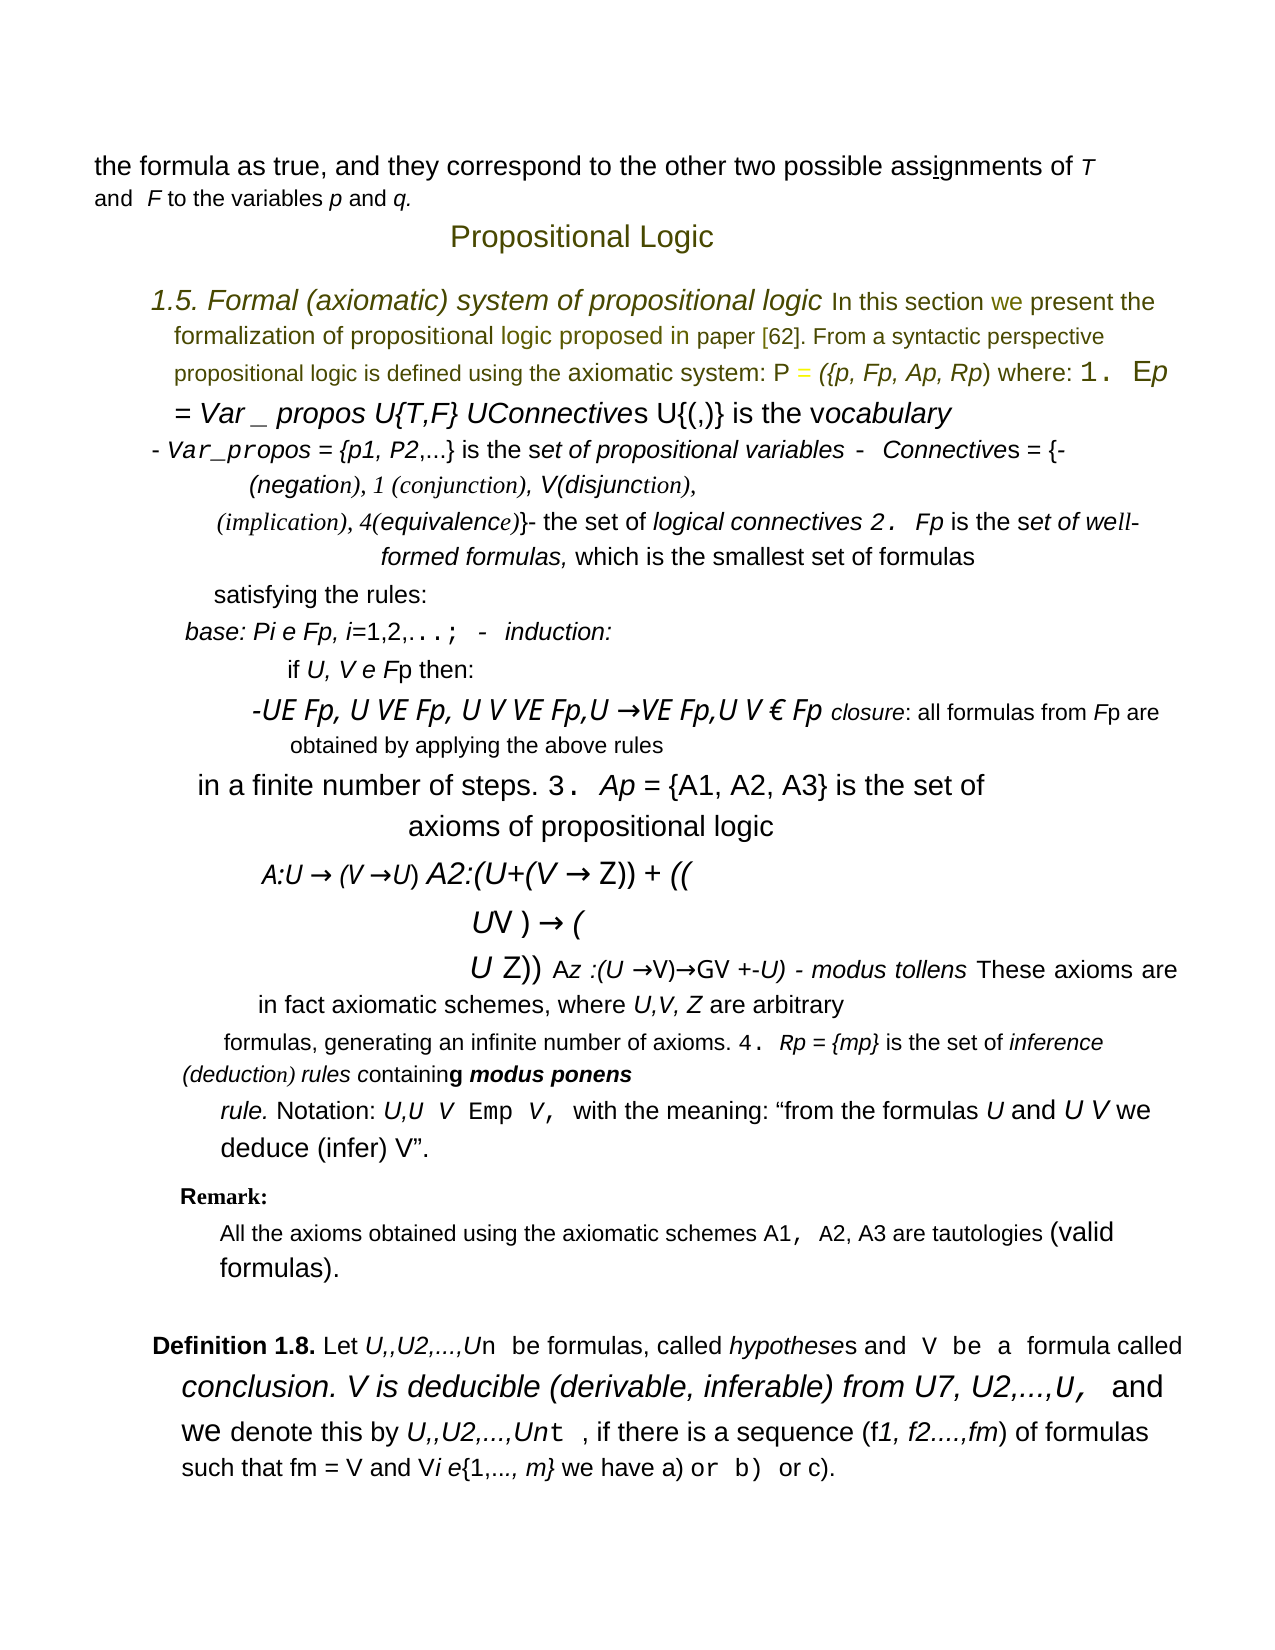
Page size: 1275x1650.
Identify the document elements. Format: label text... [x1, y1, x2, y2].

text - Var_propos = {p1, P2,...} is the set of propositional variables - Connectives = {-(negation), 1 (conjunction), V(disjunction), [151, 435, 1101, 499]
text base: Pi e Fp, i=1,2,...; - induction: [185, 617, 748, 648]
text -UE Fp, U VE Fp, U V VE Fp,U →VE Fp,U V € Fp closure: all formulas from Fp are obtained by applying the above rules [252, 689, 1179, 759]
text Propositional Logic [450, 218, 900, 253]
text (implication), 4(equivalence)}- the set of logical connectives 2. Fp is the set of well-formed formulas, which is the smallest set of formulas [177, 507, 1178, 571]
text 1.5. Formal (axiomatic) system of propositional logic In this section we present the formalization of propositional logic proposed in paper [62]. From a syntactic perspective propositional logic is defined using the axiomatic system: P = ({p, Fp, Ap, Rp) where: 1. Ep = Var _ propos U{T,F} UConnectives U{(,)} is the vocabulary [151, 283, 1176, 429]
text Remark: [180, 1183, 504, 1209]
text in a finite number of steps. 3. Ap = {A1, A2, A3} is the set of axioms of propositional logic [178, 768, 1004, 842]
text A:U → (V →U) A2:(U+(V → Z)) + (( [262, 851, 722, 894]
text if U, V e Fp then: [287, 655, 689, 684]
text rule. Notation: U,U V Emp V, with the meaning: “from the formulas U and U V we deduce (infer) V”. [220, 1094, 1170, 1163]
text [94, 150, 1101, 213]
text U Z)) Az :(U →V)→GV +-U) - modus tollens These axioms are in fact axiomatic schemes, where U,V, Z are arbitrary [258, 949, 1178, 1021]
text satisfying the rules: [213, 581, 629, 609]
text All the axioms obtained using the axiomatic schemes A1, A2, A3 are tautologies (valid formulas). [219, 1216, 1184, 1284]
text UV ) → ( [471, 900, 832, 943]
text formulas, generating an infinite number of axioms. 4. Rp = {mp} is the set of inference (deduction) rules containing modus ponens [182, 1029, 1182, 1087]
text Definition 1.8. Let U,,U2,...,Un be formulas, called hypotheses and V be a formula called conclusion. V is deducible (derivable, inferable) from U7, U2,...,U, and we denote this by U,,U2,...,Unt , if there is a sequence (f1, f2....,fm) of formulas such that fm = V and Vi e{1,..., m} we have a) or b) or c). [152, 1331, 1187, 1484]
